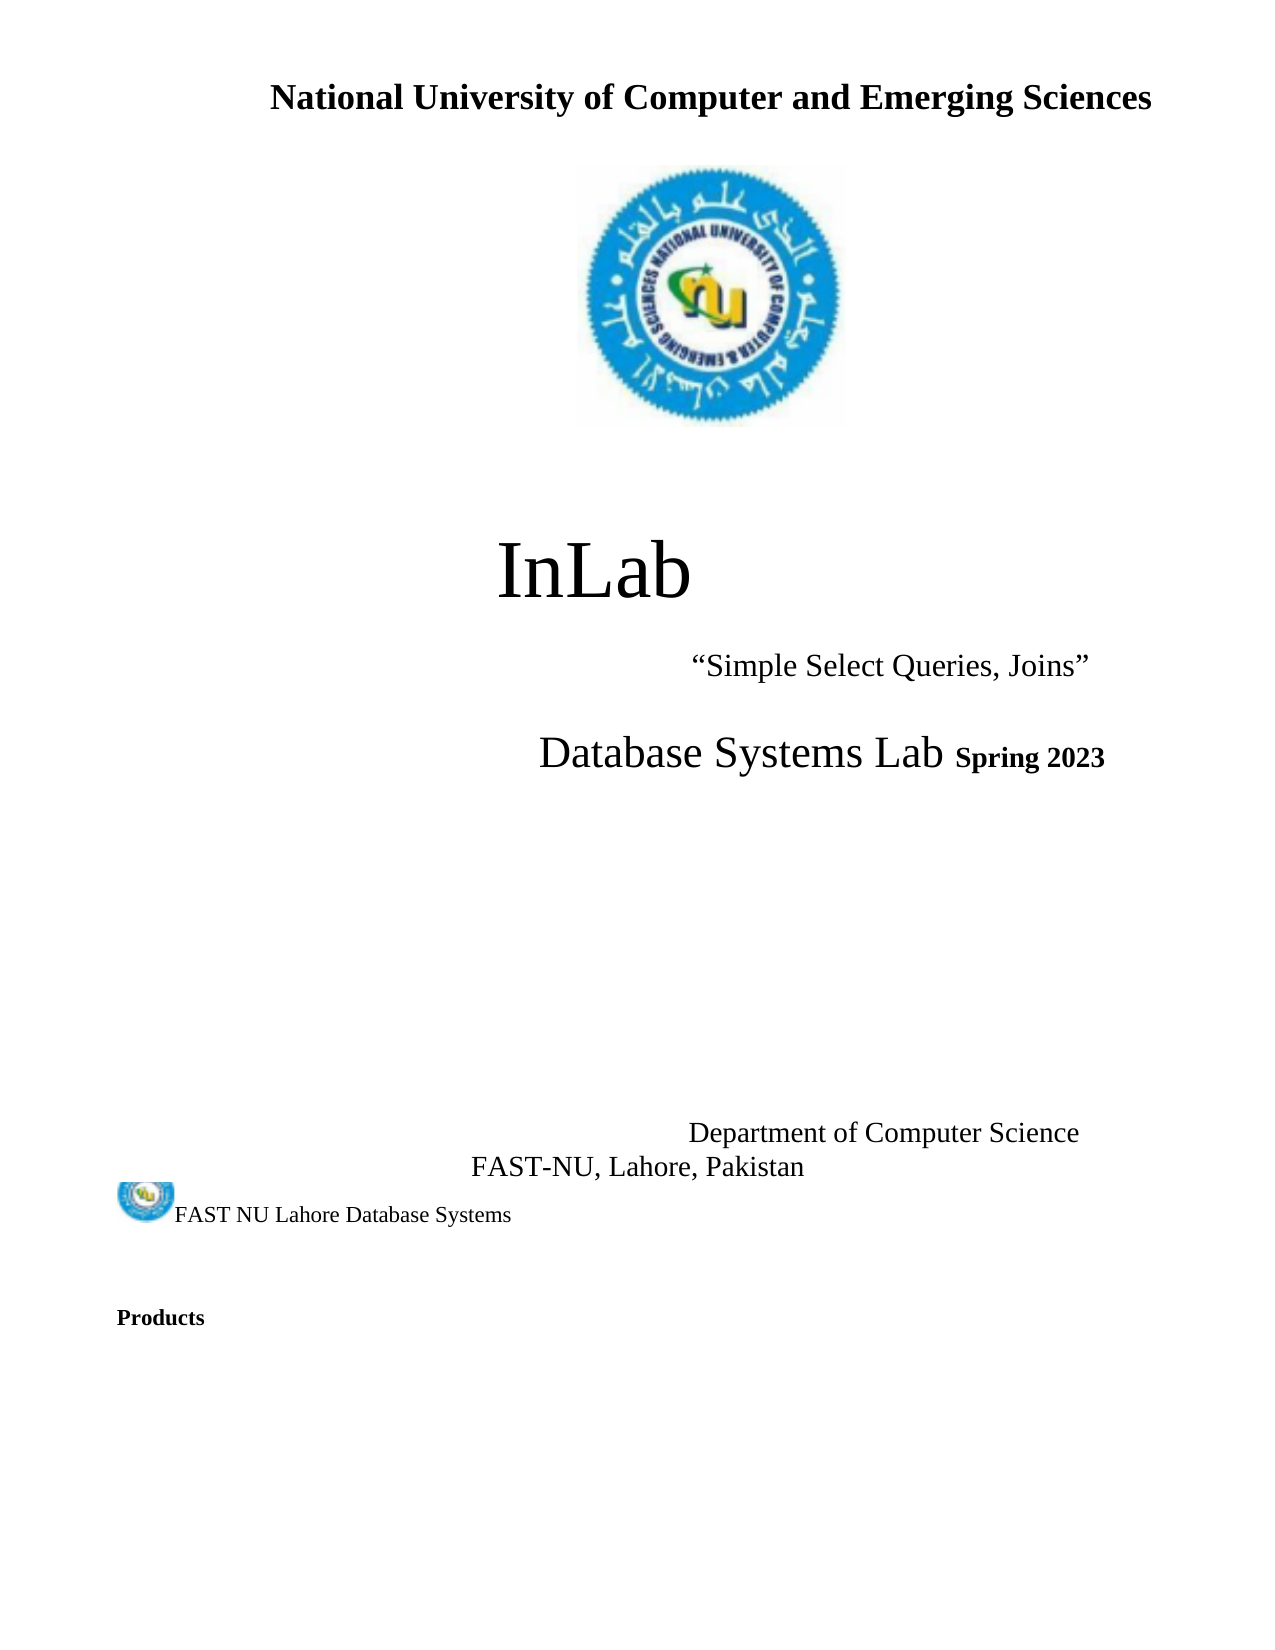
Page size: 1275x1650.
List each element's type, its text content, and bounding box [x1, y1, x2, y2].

text “Simple Select Queries, Joins” [117, 646, 1089, 683]
text FAST-NU, Lahore, Pakistan [471, 1149, 1274, 1183]
picture [577, 165, 846, 427]
text National University of Computer and Emerging Sciences [151, 75, 1272, 427]
text FAST NU Lahore Database Systems [117, 1183, 1274, 1233]
text Database Systems Lab Spring 2023 [398, 726, 1246, 778]
text InLab [496, 520, 1274, 615]
text Department of Computer Science [117, 1116, 1079, 1149]
text Products [117, 1308, 1274, 1330]
picture [116, 1182, 175, 1223]
